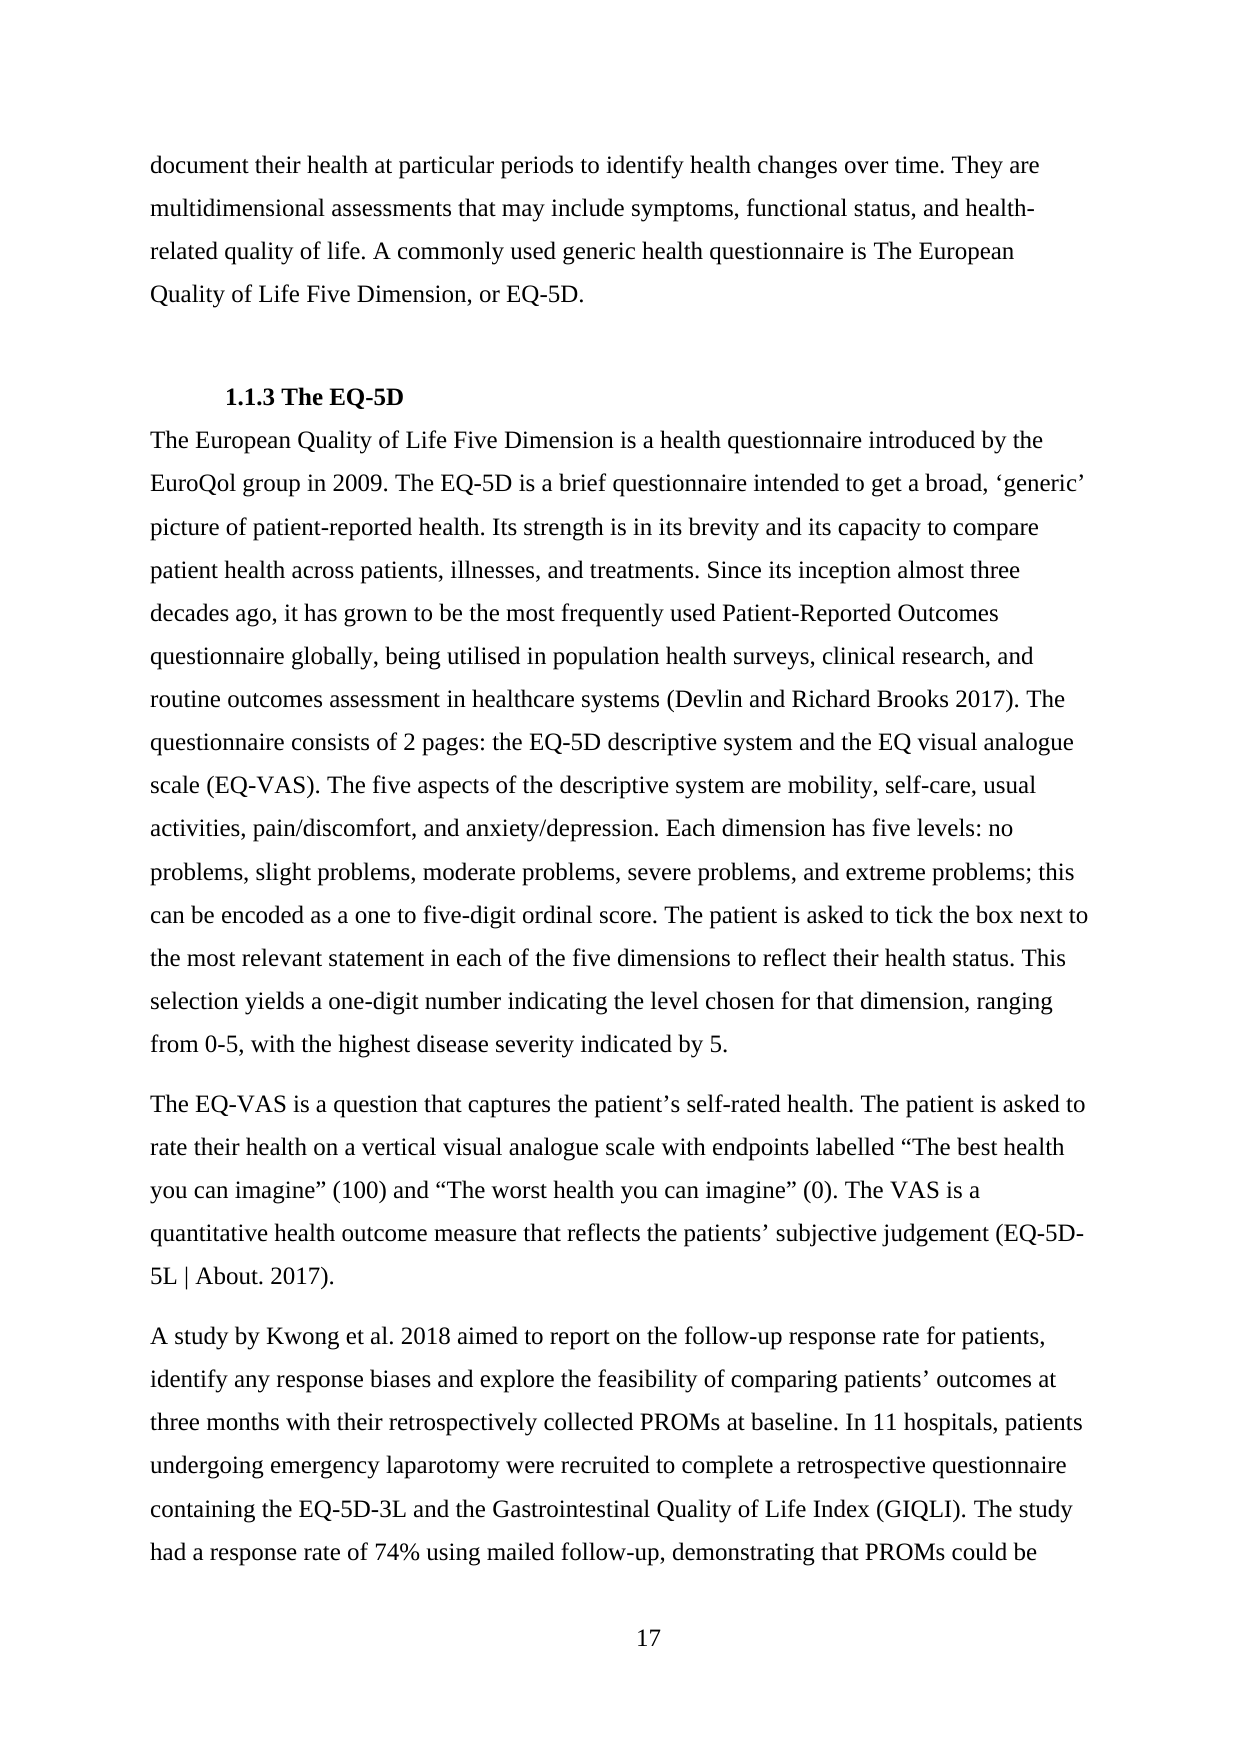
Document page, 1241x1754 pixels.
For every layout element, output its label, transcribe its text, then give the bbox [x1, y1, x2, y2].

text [150, 1321, 1090, 1566]
text The European Quality of Life Five Dimension is a health questionnaire introduced by the EuroQol group in 2009. The EQ-5D is a brief questionnaire intended to get a broad, ‘generic’ picture of patient-reported health. Its strength is in its brevity and its capacity to compare patient health across patients, illnesses, and treatments. Since its inception almost three decades ago, it has grown to be the most frequently used Patient-Reported Outcomes questionnaire globally, being utilised in population health surveys, clinical research, and routine outcomes assessment in healthcare systems (Devlin and Richard Brooks 2017). The questionnaire consists of 2 pages: the EQ-5D descriptive system and the EQ visual analogue scale (EQ-VAS). The five aspects of the descriptive system are mobility, self-care, usual activities, pain/discomfort, and anxiety/depression. Each dimension has five levels: no problems, slight problems, moderate problems, severe problems, and extreme problems; this can be encoded as a one to five-digit ordinal score. The patient is asked to tick the box next to the most relevant statement in each of the five dimensions to reflect their health status. This selection yields a one-digit number indicating the level chosen for that dimension, ranging from 0-5, with the highest disease severity indicated by 5. [150, 425, 1090, 1058]
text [150, 150, 1090, 308]
text The EQ-VAS is a question that captures the patient’s self-rated health. The patient is asked to rate their health on a vertical visual analogue scale with endpoints labelled “The best health you can imagine” (100) and “The worst health you can imagine” (0). The VAS is a quantitative health outcome measure that reflects the patients’ subjective judgement (EQ-5D-5L | About. 2017). [150, 1089, 1090, 1290]
subtitle 1.1.3 The EQ-5D [225, 382, 1090, 411]
